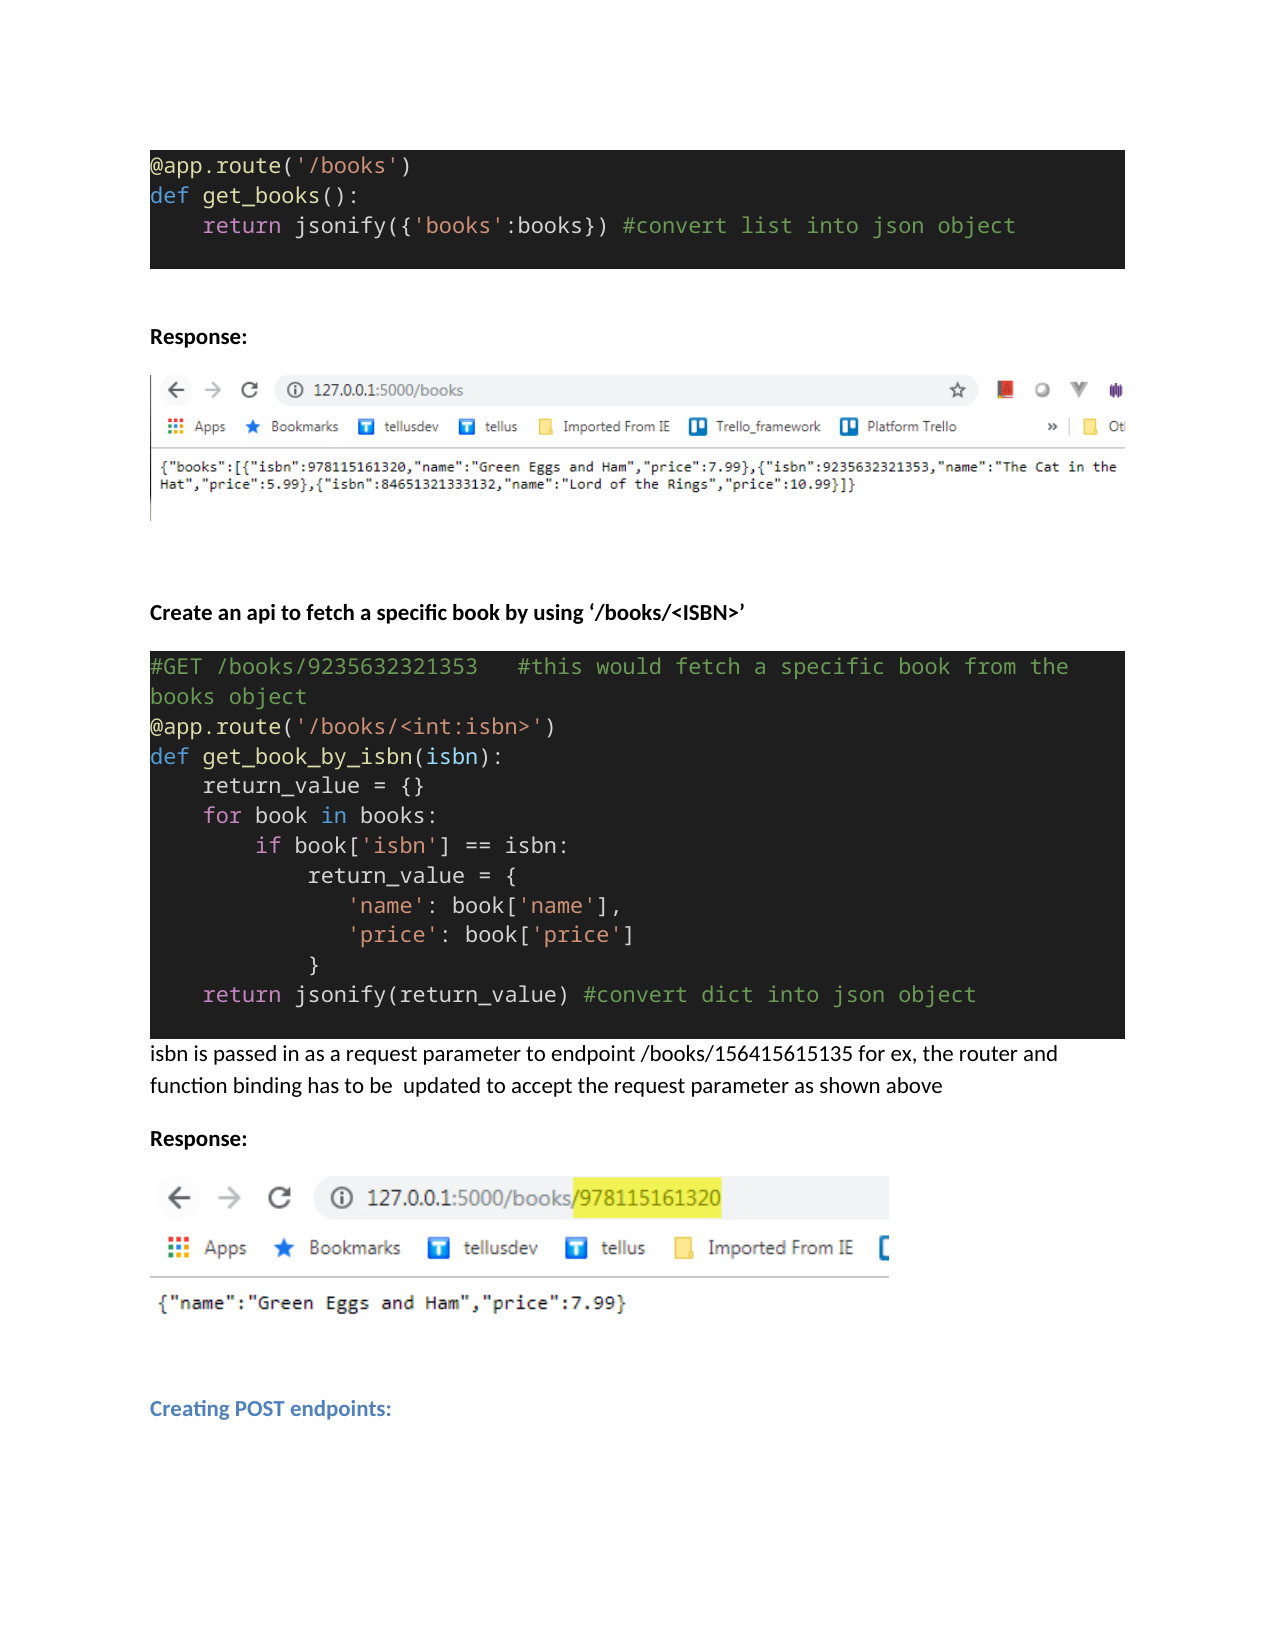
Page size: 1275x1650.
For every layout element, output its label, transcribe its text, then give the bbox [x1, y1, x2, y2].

text return_value = {} [150, 771, 1125, 800]
text return_value = { [150, 860, 1125, 890]
picture [150, 1176, 889, 1369]
text isbn is passed in as a request parameter to endpoint /books/156415615135 for ex, the router and function binding has to be updated to accept the request parameter as shown above [150, 1039, 1125, 1099]
text Response: [150, 1124, 1125, 1152]
text Creating POST endpoints: [150, 1394, 1125, 1422]
text 'name': book['name'], [150, 890, 1125, 919]
text @app.route('/books') [150, 150, 1125, 180]
picture [150, 375, 1125, 521]
text def get_book_by_isbn(isbn): [150, 741, 1125, 771]
text #GET /books/9235632321353 #this would fetch a specific book from the books object [150, 651, 1125, 711]
text return jsonify({'books':books}) #convert list into json object [150, 209, 1125, 239]
text @app.route('/books/<int:isbn>') [150, 711, 1125, 741]
text def get_books(): [150, 180, 1125, 209]
text Create an api to fetch a specific book by using ‘/books/<ISBN>’ [150, 598, 1125, 626]
text } [150, 949, 1125, 979]
text 'price': book['price'] [150, 919, 1125, 949]
text for book in books: [150, 800, 1125, 830]
text if book['isbn'] == isbn: [150, 830, 1125, 860]
text return jsonify(return_value) #convert dict into json object [150, 979, 1125, 1009]
text Response: [150, 322, 1125, 350]
